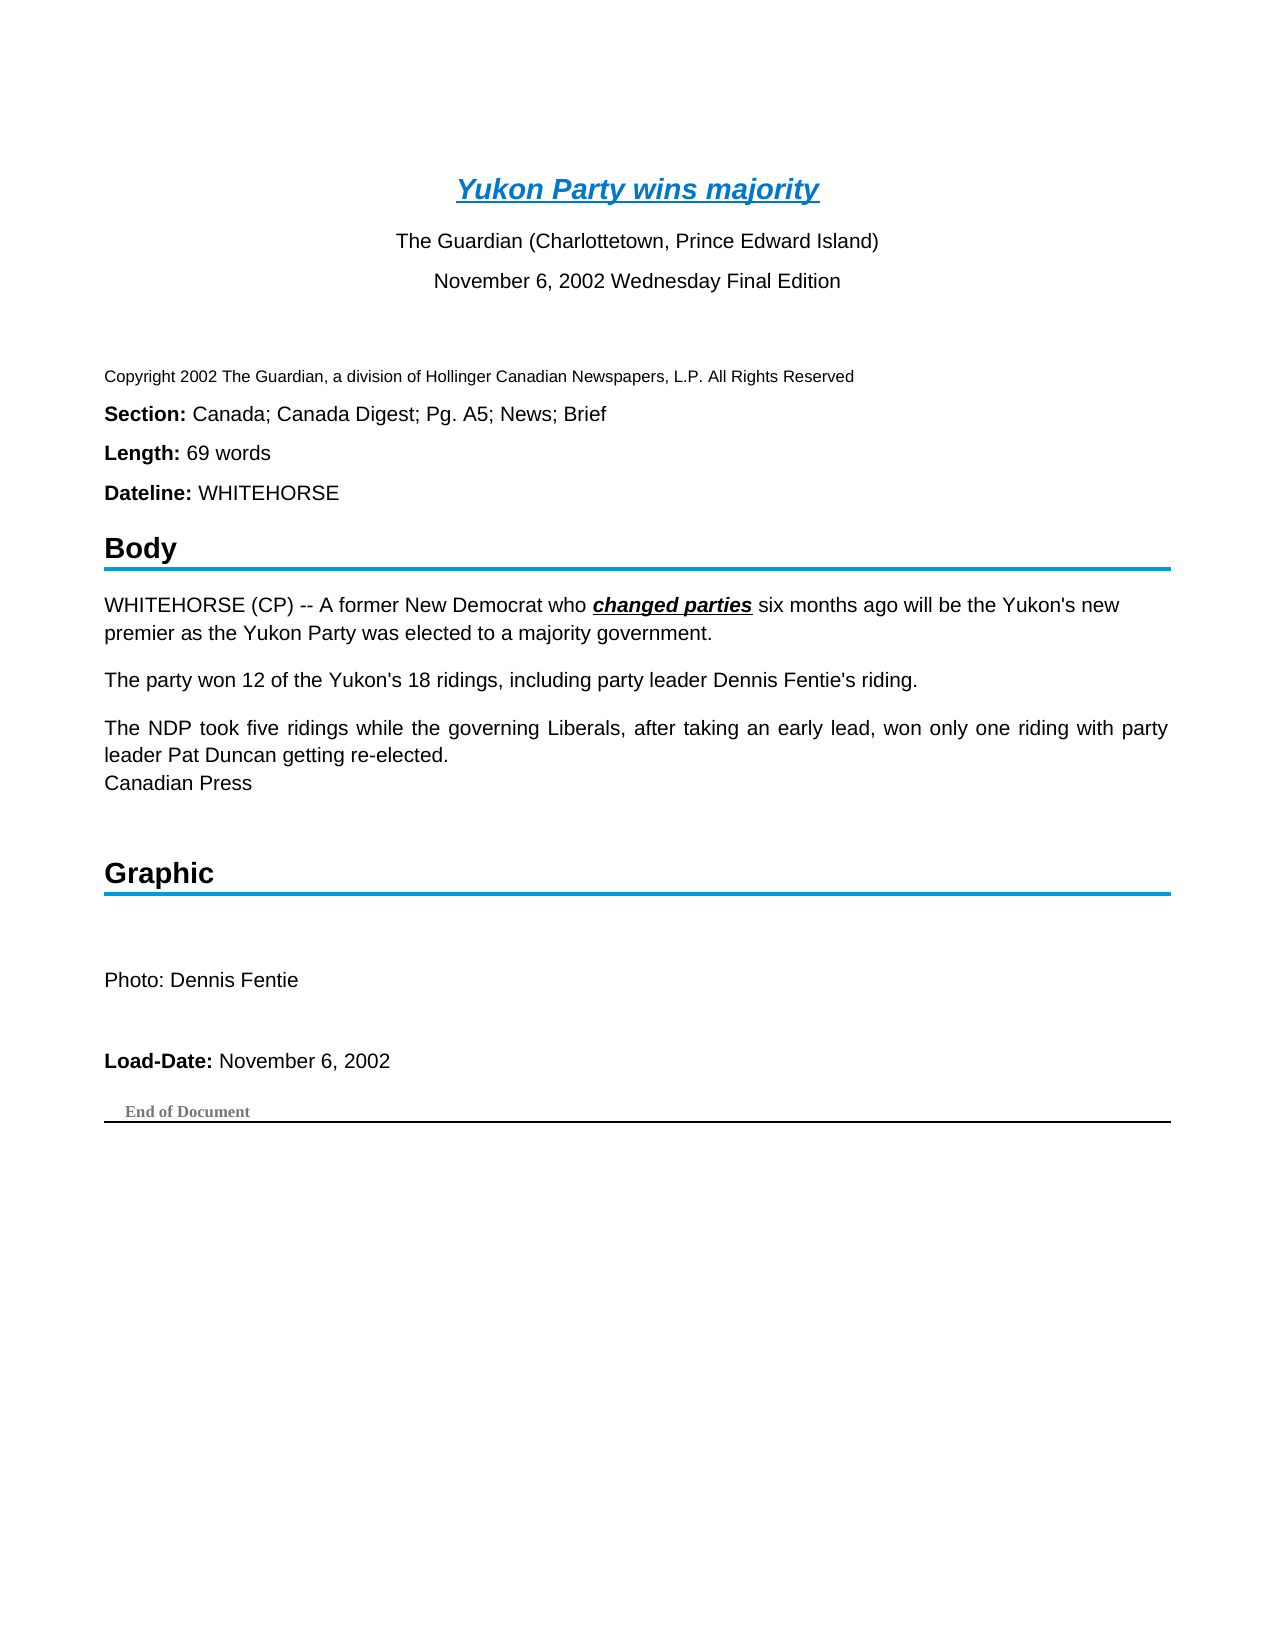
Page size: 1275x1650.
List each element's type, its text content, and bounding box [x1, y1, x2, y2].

text Yukon Party wins majority [104, 170, 1171, 205]
text The NDP took five ridings while the governing Liberals, after taking an early lead, won only one riding with party leader Pat Duncan getting re-elected. [104, 713, 1171, 767]
text Graphic [104, 819, 1171, 890]
text November 6, 2002 Wednesday Final Edition [104, 266, 1171, 293]
text Photo: Dennis Fentie [104, 965, 1171, 992]
text The Guardian (Charlottetown, Prince Edward Island) [104, 226, 1171, 253]
text Canadian Press [104, 767, 1171, 794]
text Copyright 2002 The Guardian, a division of Hollinger Canadian Newspapers, L.P. All Rights Reserved [104, 334, 1171, 386]
text Load-Date: November 6, 2002 [104, 1017, 1171, 1073]
text Section: Canada; Canada Digest; Pg. A5; News; Brief [104, 398, 1171, 425]
text The party won 12 of the Yukon's 18 ridings, including party leader Dennis Fentie's riding. [104, 665, 1171, 692]
text Body [104, 529, 1171, 565]
text WHITEHORSE (CP) -- A former New Democrat who changed parties six months ago will be the Yukon's new premier as the Yukon Party was elected to a majority government. [104, 590, 1171, 644]
text End of Document [125, 1101, 1171, 1121]
text Length: 69 words [104, 438, 1171, 465]
text Dateline: WHITEHORSE [104, 477, 1171, 504]
